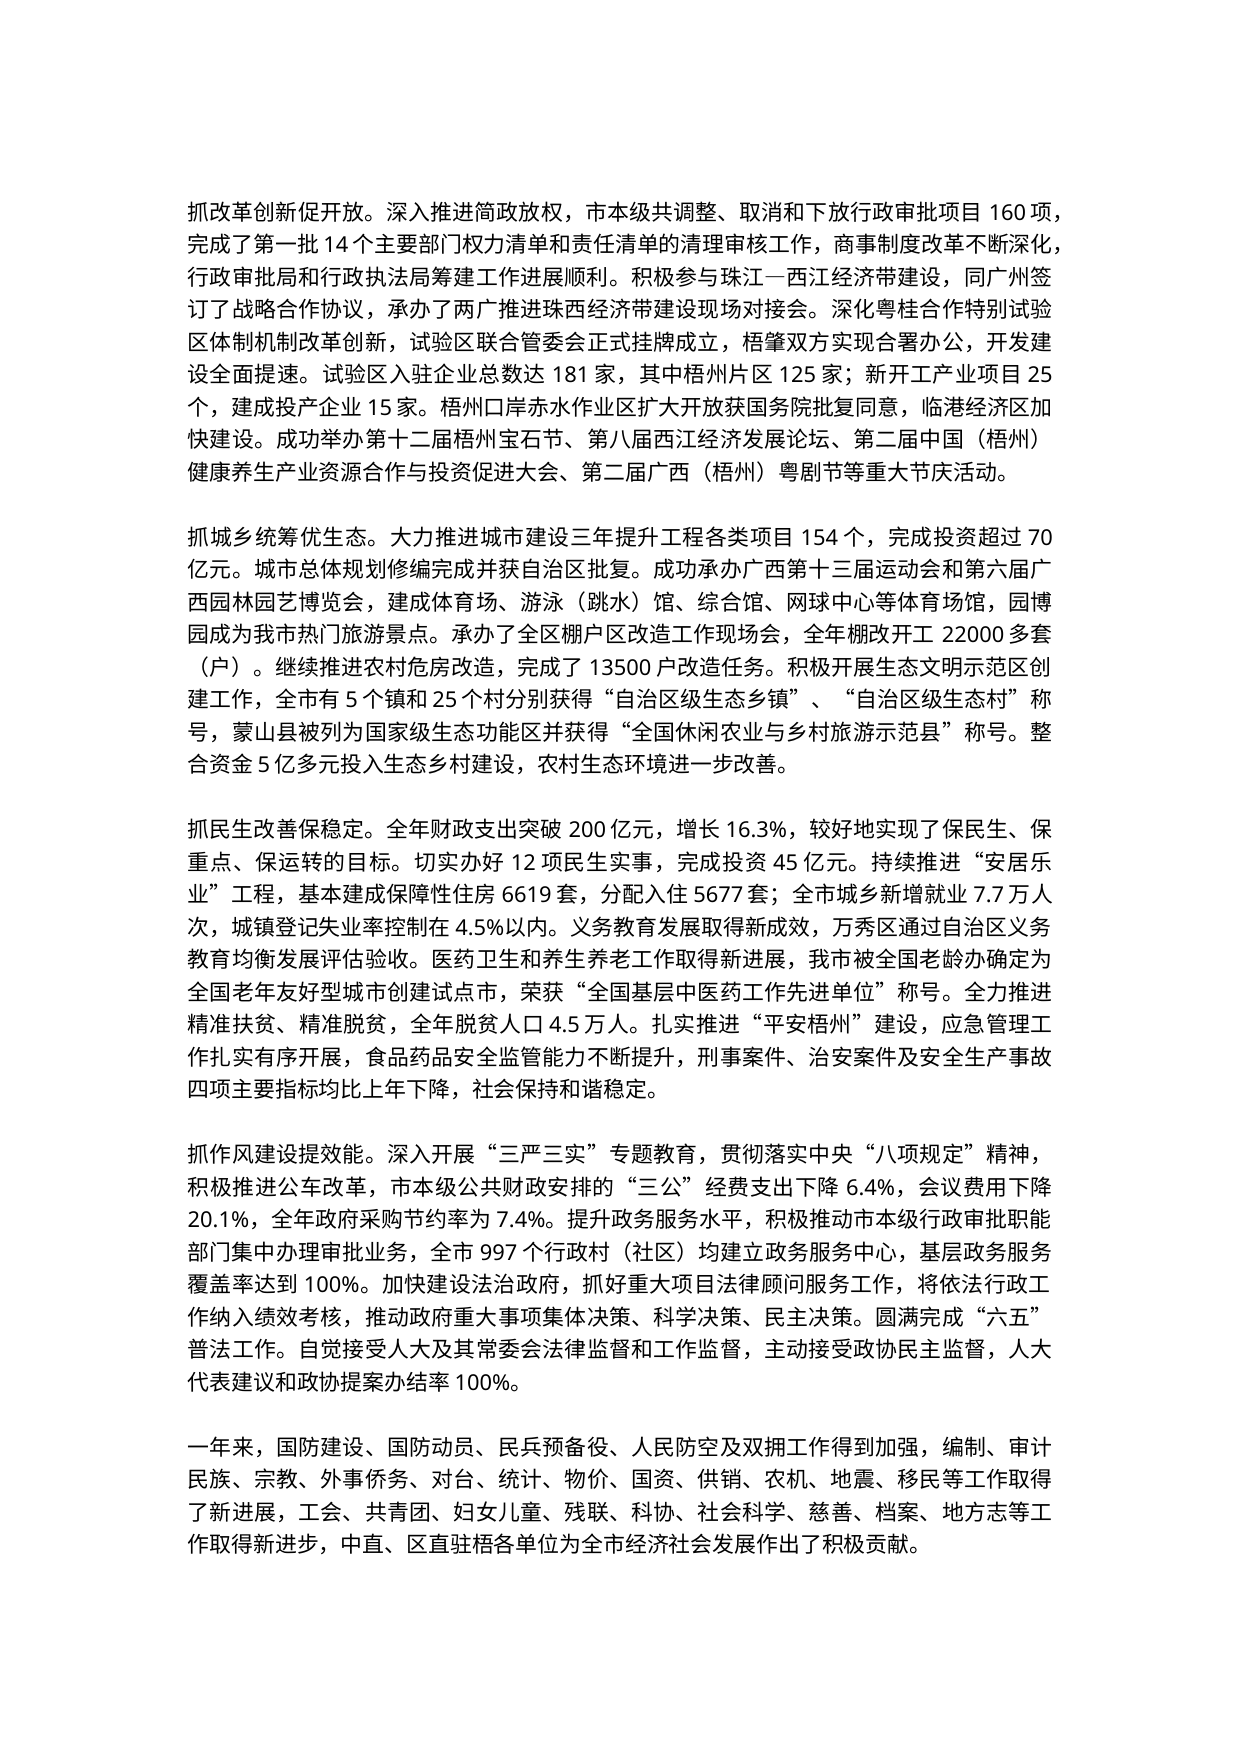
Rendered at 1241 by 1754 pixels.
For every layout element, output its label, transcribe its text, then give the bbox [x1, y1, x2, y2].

text 抓作风建设提效能。深入开展“三严三实”专题教育，贯彻落实中央“八项规定”精神，积极推进公车改革，市本级公共财政安排的“三公”经费支出下降6.4%，会议费用下降 20.1%，全年政府采购节约率为7.4%。提升政务服务水平，积极推动市本级行政审批职能部门集中办理审批业务，全市997个行政村（社区）均建立政务服务中心，基层政务服务覆盖率达到100%。加快建设法治政府，抓好重大项目法律顾问服务工作，将依法行政工作纳入绩效考核，推动政府重大事项集体决策、科学决策、民主决策。圆满完成“六五”普法工作。自觉接受人大及其常委会法律监督和工作监督，主动接受政协民主监督，人大代表建议和政协提案办结率100%。 [187, 1137, 1053, 1397]
text 抓民生改善保稳定。全年财政支出突破200亿元，增长16.3%，较好地实现了保民生、保重点、保运转的目标。切实办好12项民生实事，完成投资45亿元。持续推进“安居乐业”工程，基本建成保障性住房6619套，分配入住5677套；全市城乡新增就业7.7万人次，城镇登记失业率控制在4.5%以内。义务教育发展取得新成效，万秀区通过自治区义务教育均衡发展评估验收。医药卫生和养生养老工作取得新进展，我市被全国老龄办确定为全国老年友好型城市创建试点市，荣获“全国基层中医药工作先进单位”称号。全力推进精准扶贫、精准脱贫，全年脱贫人口4.5万人。扎实推进“平安梧州”建设，应急管理工作扎实有序开展，食品药品安全监管能力不断提升，刑事案件、治安案件及安全生产事故四项主要指标均比上年下降，社会保持和谐稳定。 [187, 812, 1053, 1104]
text 抓改革创新促开放。深入推进简政放权，市本级共调整、取消和下放行政审批项目160项，完成了第一批14个主要部门权力清单和责任清单的清理审核工作，商事制度改革不断深化，行政审批局和行政执法局筹建工作进展顺利。积极参与珠江—西江经济带建设，同广州签订了战略合作协议，承办了两广推进珠西经济带建设现场对接会。深化粤桂合作特别试验区体制机制改革创新，试验区联合管委会正式挂牌成立，梧肇双方实现合署办公，开发建设全面提速。试验区入驻企业总数达181家，其中梧州片区125家；新开工产业项目25个，建成投产企业15家。梧州口岸赤水作业区扩大开放获国务院批复同意，临港经济区加快建设。成功举办第十二届梧州宝石节、第八届西江经济发展论坛、第二届中国（梧州）健康养生产业资源合作与投资促进大会、第二届广西（梧州）粤剧节等重大节庆活动。 [187, 194, 1053, 487]
text 抓城乡统筹优生态。大力推进城市建设三年提升工程各类项目154个，完成投资超过70亿元。城市总体规划修编完成并获自治区批复。成功承办广西第十三届运动会和第六届广西园林园艺博览会，建成体育场、游泳（跳水）馆、综合馆、网球中心等体育场馆，园博园成为我市热门旅游景点。承办了全区棚户区改造工作现场会，全年棚改开工22000多套（户）。继续推进农村危房改造，完成了13500户改造任务。积极开展生态文明示范区创建工作，全市有5个镇和25个村分别获得“自治区级生态乡镇”、“自治区级生态村”称号，蒙山县被列为国家级生态功能区并获得“全国休闲农业与乡村旅游示范县”称号。整合资金5亿多元投入生态乡村建设，农村生态环境进一步改善。 [187, 519, 1053, 779]
text 一年来，国防建设、国防动员、民兵预备役、人民防空及双拥工作得到加强，编制、审计、民族、宗教、外事侨务、对台、统计、物价、国资、供销、农机、地震、移民等工作取得了新进展，工会、共青团、妇女儿童、残联、科协、社会科学、慈善、档案、地方志等工作取得新进步，中直、区直驻梧各单位为全市经济社会发展作出了积极贡献。 [187, 1429, 1053, 1559]
